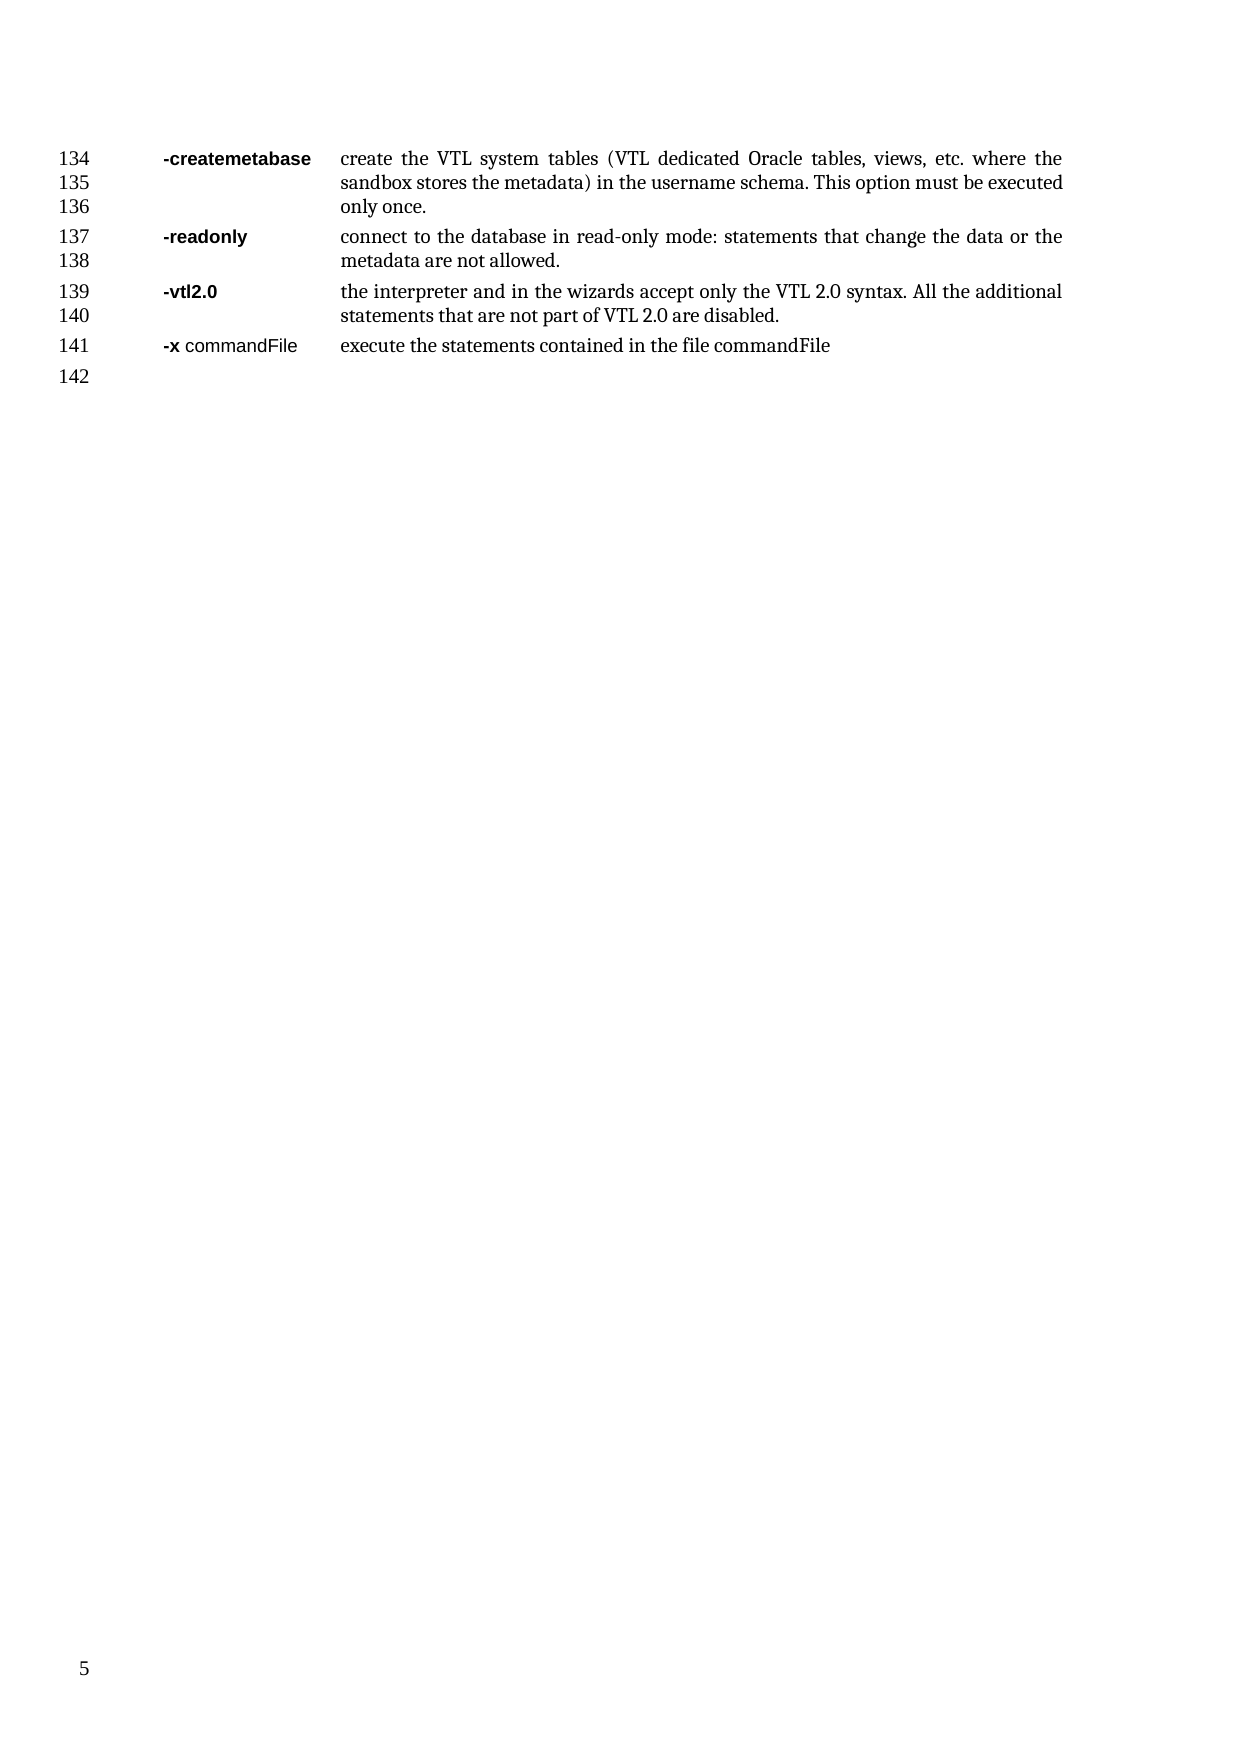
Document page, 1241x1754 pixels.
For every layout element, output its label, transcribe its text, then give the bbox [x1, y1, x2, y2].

list -readonly connect to the database in read-only mode: statements that change the data or the metadata are not allowed. [163, 225, 1063, 273]
list -createmetabase create the VTL system tables (VTL dedicated Oracle tables, views, etc. where the sandbox stores the metadata) in the username schema. This option must be executed only once. [163, 147, 1063, 219]
list -x commandFile execute the statements contained in the file commandFile [163, 333, 1063, 357]
list -vtl2.0 the interpreter and in the wizards accept only the VTL 2.0 syntax. All the additional statements that are not part of VTL 2.0 are disabled. [163, 279, 1063, 327]
